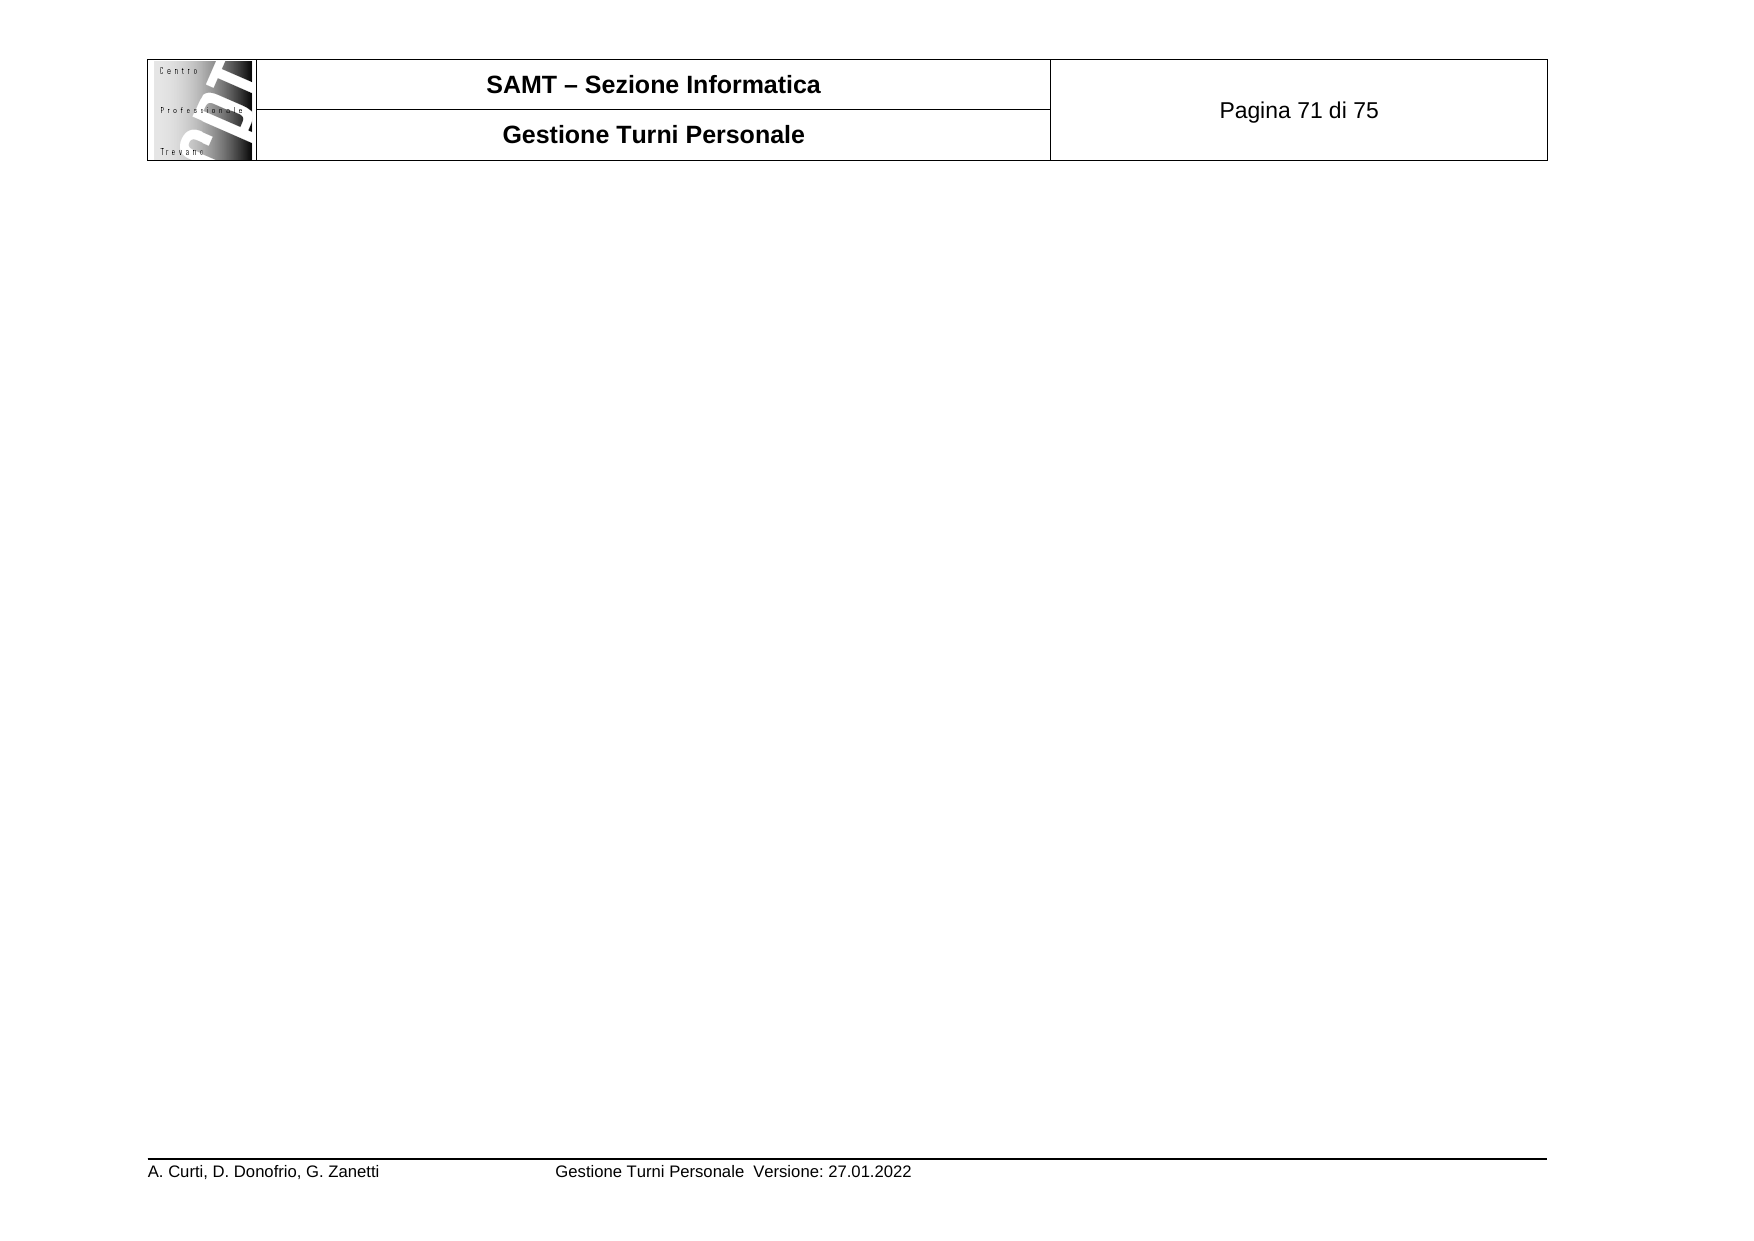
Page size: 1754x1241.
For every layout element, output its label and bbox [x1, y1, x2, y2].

picture [152, 60, 253, 160]
